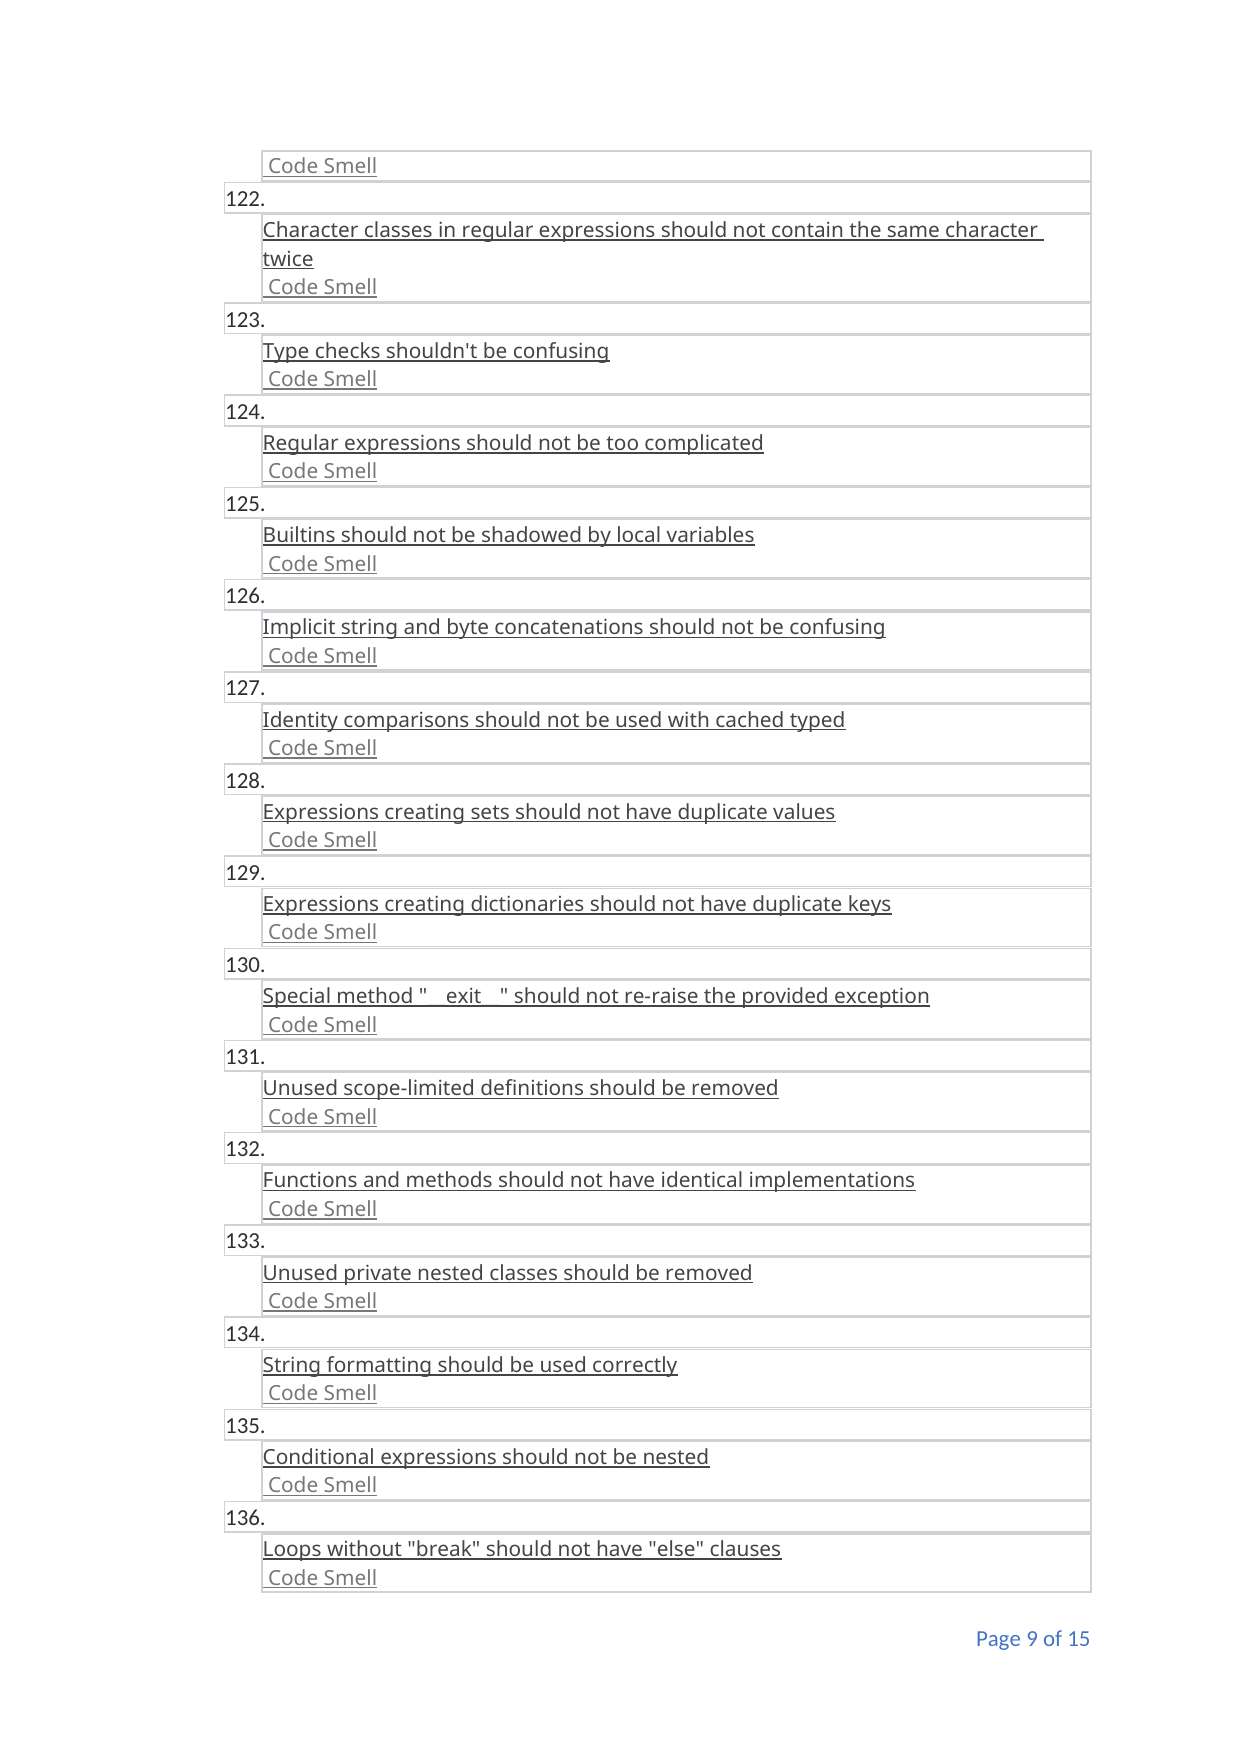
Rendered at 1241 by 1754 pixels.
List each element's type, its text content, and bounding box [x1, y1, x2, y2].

list Code Smell [263, 455, 1090, 485]
subtitle Builtins should not be shadowed by local variables [263, 520, 1090, 547]
list Code Smell [263, 916, 1090, 946]
list Code Smell [263, 1008, 1090, 1038]
subtitle Character classes in regular expressions should not contain the same character twice [263, 215, 1090, 271]
list Code Smell [263, 639, 1090, 669]
subtitle Conditional expressions should not be nested [263, 1442, 1090, 1469]
subtitle Type checks shouldn't be confusing [263, 336, 1090, 363]
subtitle Expressions creating dictionaries should not have duplicate keys [263, 889, 1090, 916]
list Code Smell [263, 152, 1090, 180]
subtitle String formatting should be used correctly [263, 1350, 1090, 1377]
list Code Smell [263, 547, 1090, 577]
list Code Smell [263, 1469, 1090, 1499]
subtitle Unused scope-limited definitions should be removed [263, 1073, 1090, 1100]
list Code Smell [263, 271, 1090, 301]
list Code Smell [263, 1377, 1090, 1407]
list Code Smell [263, 1561, 1090, 1591]
subtitle Expressions creating sets should not have duplicate values [263, 797, 1090, 824]
list Code Smell [263, 1100, 1090, 1130]
subtitle Special method "__exit__" should not re-raise the provided exception [263, 981, 1090, 1008]
list Code Smell [263, 1192, 1090, 1223]
list Code Smell [263, 1285, 1090, 1315]
subtitle Identity comparisons should not be used with cached typed [263, 705, 1090, 732]
subtitle Regular expressions should not be too complicated [263, 428, 1090, 455]
list Code Smell [263, 824, 1090, 854]
list Code Smell [263, 363, 1090, 393]
subtitle Functions and methods should not have identical implementations [263, 1166, 1090, 1192]
subtitle Unused private nested classes should be removed [263, 1258, 1090, 1285]
subtitle Loops without "break" should not have "else" clauses [263, 1535, 1090, 1561]
list Code Smell [263, 732, 1090, 762]
subtitle Implicit string and byte concatenations should not be confusing [263, 613, 1090, 639]
